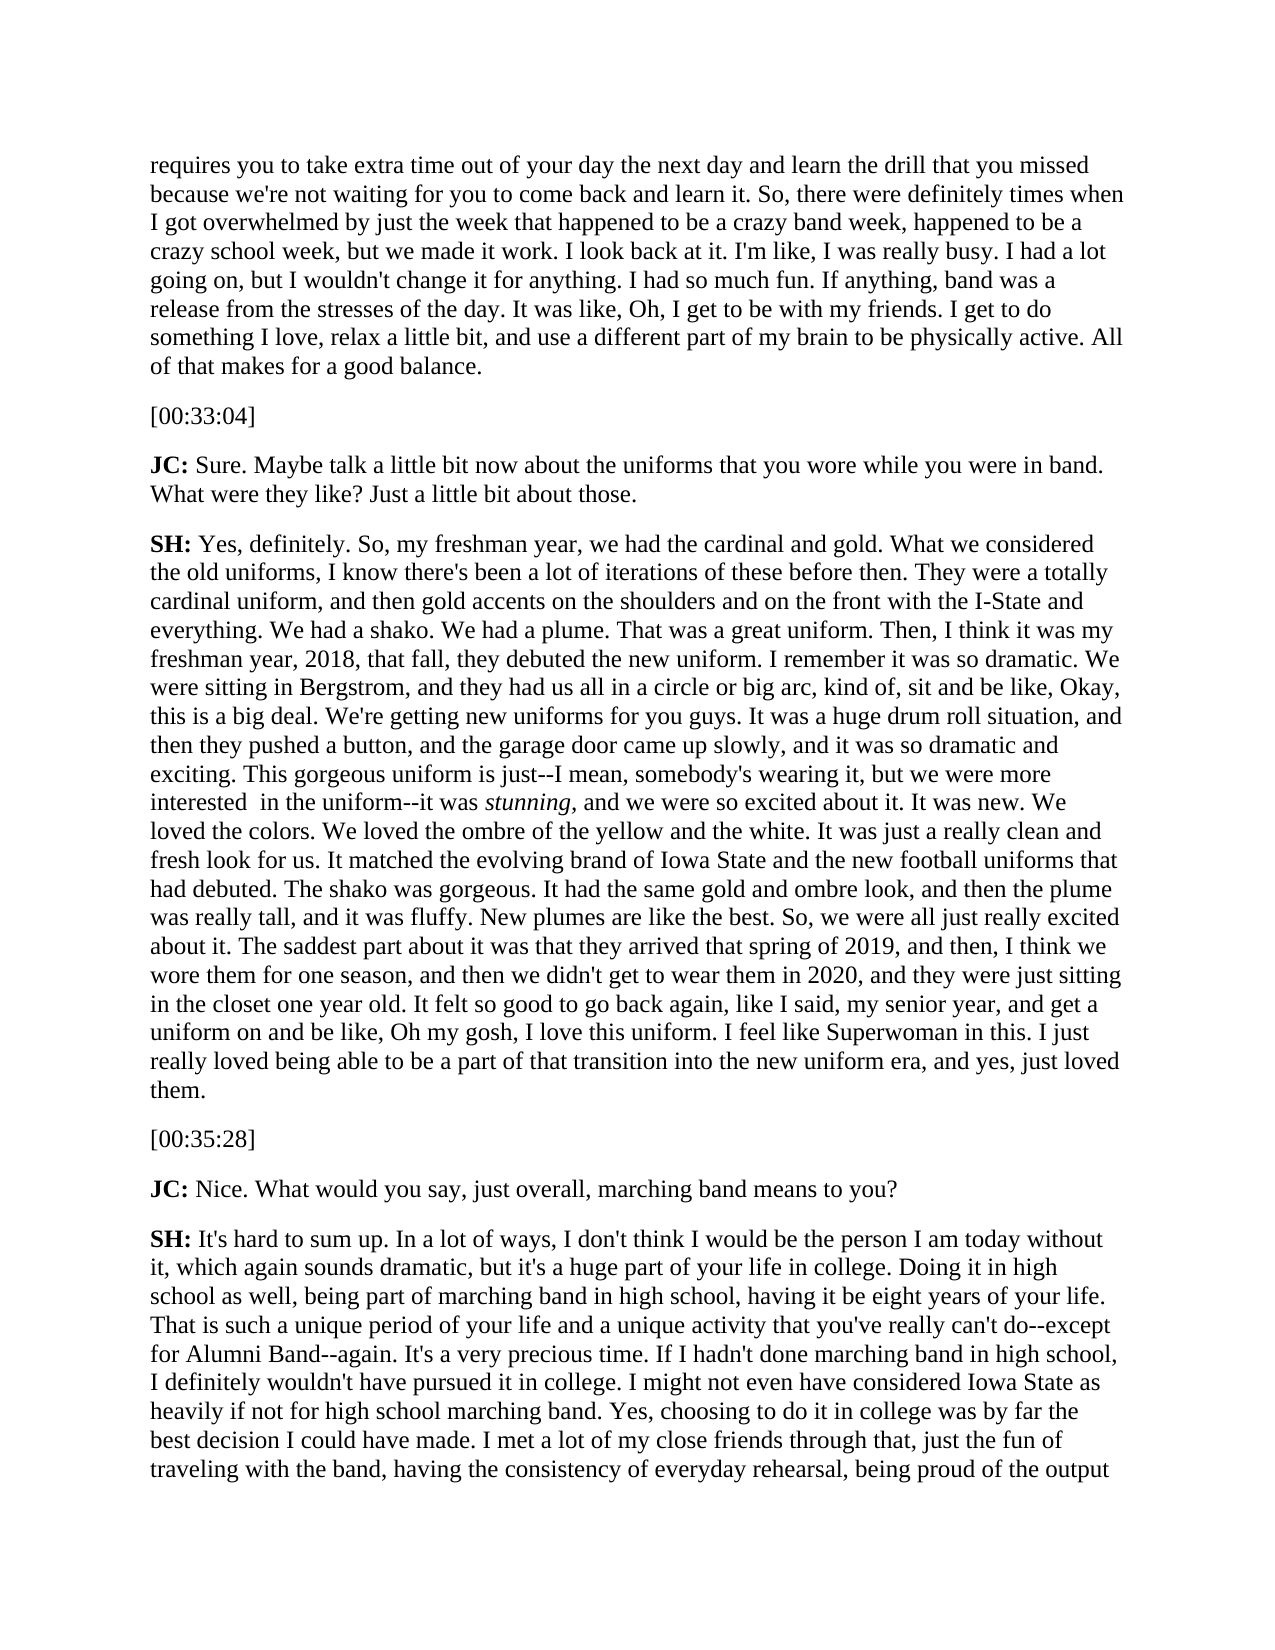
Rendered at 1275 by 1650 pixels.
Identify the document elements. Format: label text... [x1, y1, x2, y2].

text [00:33:04] [150, 401, 1125, 429]
text JC: Nice. What would you say, just overall, marching band means to you? [150, 1174, 1125, 1203]
text JC: Sure. Maybe talk a little bit now about the uniforms that you wore while you were in band. What were they like? Just a little bit about those. [150, 450, 1125, 508]
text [150, 1224, 1125, 1482]
text [00:35:28] [150, 1124, 1125, 1153]
text SH: Yes, definitely. So, my freshman year, we had the cardinal and gold. What we considered the old uniforms, I know there's been a lot of iterations of these before then. They were a totally cardinal uniform, and then gold accents on the shoulders and on the front with the I-State and everything. We had a shako. We had a plume. That was a great uniform. Then, I think it was my freshman year, 2018, that fall, they debuted the new uniform. I remember it was so dramatic. We were sitting in Bergstrom, and they had us all in a circle or big arc, kind of, sit and be like, Okay, this is a big deal. We're getting new uniforms for you guys. It was a huge drum roll situation, and then they pushed a button, and the garage door came up slowly, and it was so dramatic and exciting. This gorgeous uniform is just--I mean, somebody's wearing it, but we were more interested in the uniform--it was stunning, and we were so excited about it. It was new. We loved the colors. We loved the ombre of the yellow and the white. It was just a really clean and fresh look for us. It matched the evolving brand of Iowa State and the new football uniforms that had debuted. The shako was gorgeous. It had the same gold and ombre look, and then the plume was really tall, and it was fluffy. New plumes are like the best. So, we were all just really excited about it. The saddest part about it was that they arrived that spring of 2019, and then, I think we wore them for one season, and then we didn't get to wear them in 2020, and they were just sitting in the closet one year old. It felt so good to go back again, like I said, my senior year, and get a uniform on and be like, Oh my gosh, I love this uniform. I feel like Superwoman in this. I just really loved being able to be a part of that transition into the new uniform era, and yes, just loved them. [150, 529, 1125, 1104]
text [150, 150, 1125, 380]
